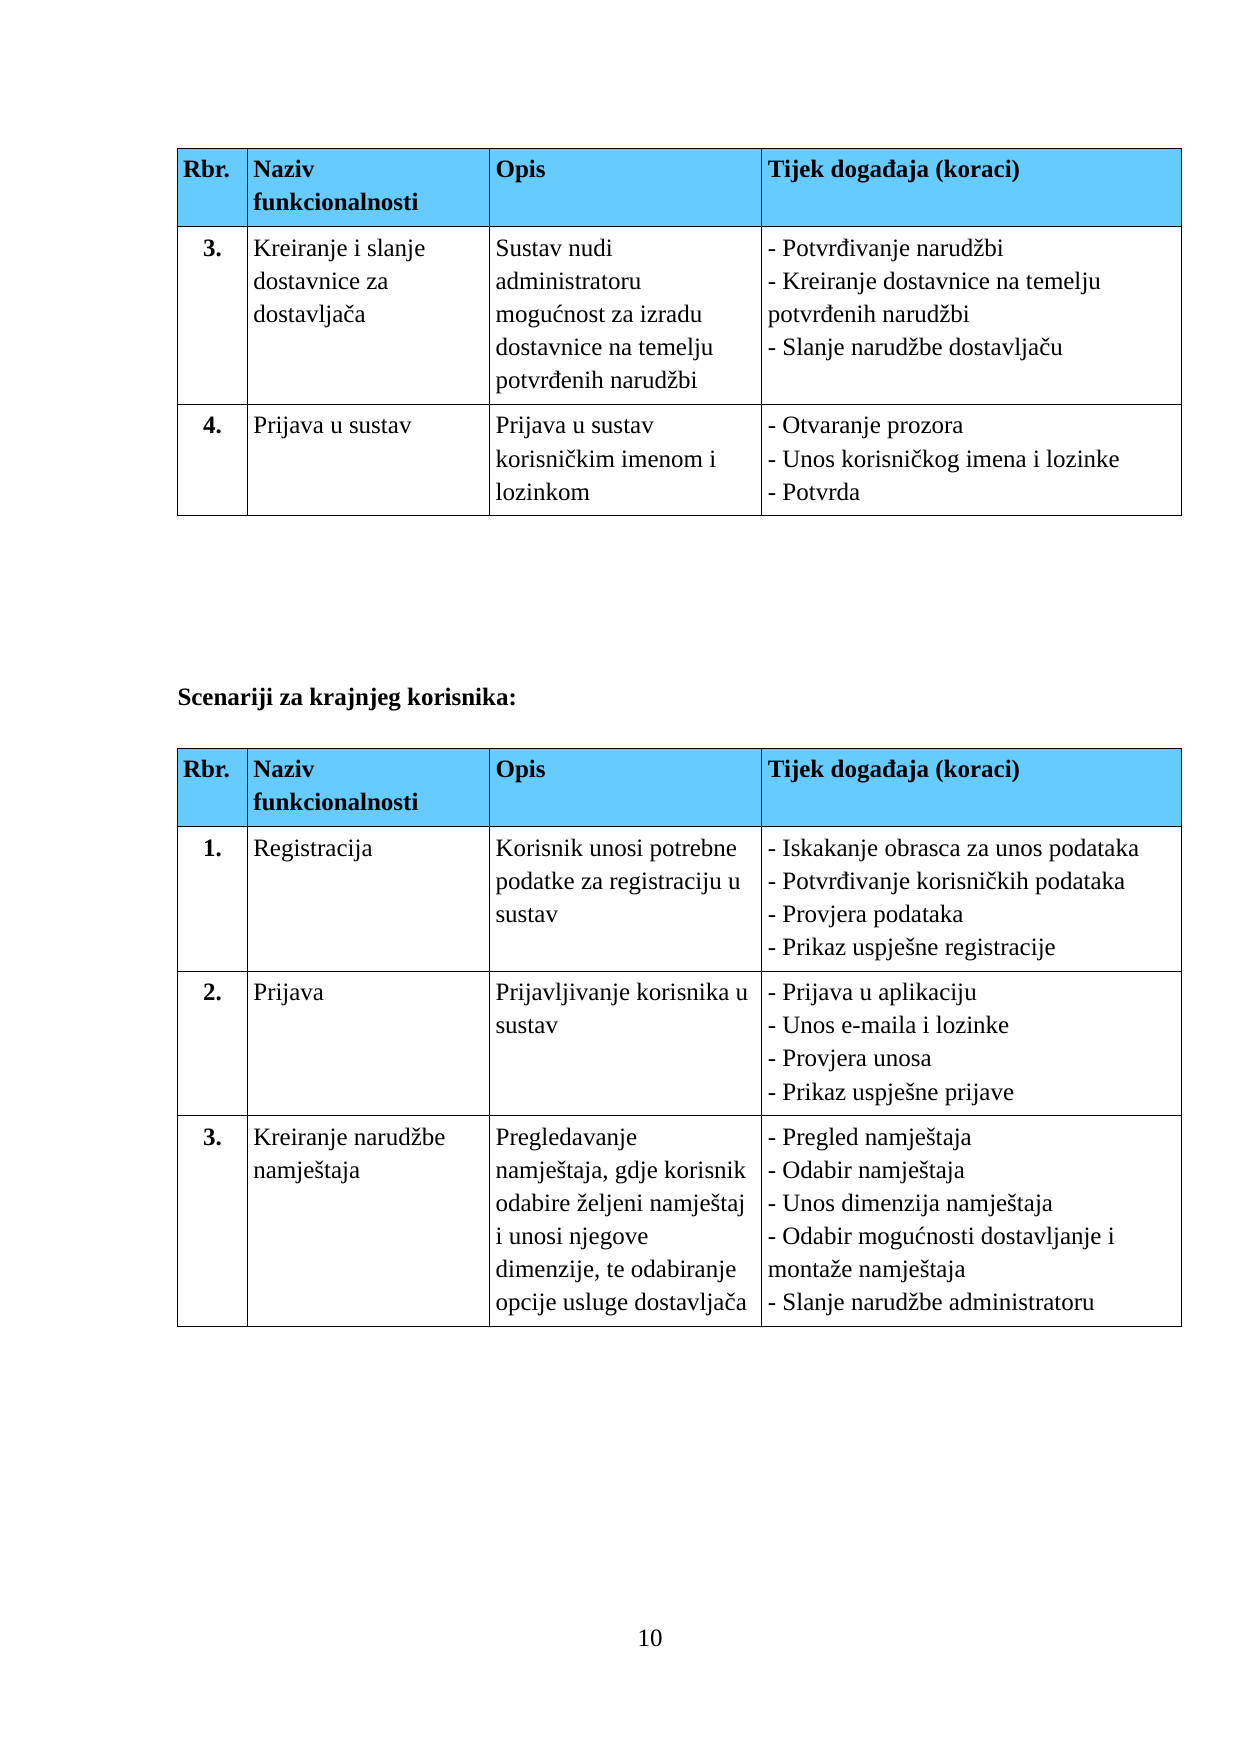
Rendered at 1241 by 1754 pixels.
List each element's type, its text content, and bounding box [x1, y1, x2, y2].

text Scenariji za krajnjeg korisnika: [177, 682, 1122, 710]
table_cell Korisnik unosi potrebne podatke za registraciju u sustav [490, 827, 761, 971]
table_cell 4. [178, 405, 247, 515]
table_cell Registracija [248, 827, 489, 971]
table_cell - Pregled namještaja - Odabir namještaja - Unos dimenzija namještaja - Odabir mogućnosti dostavljanje i montaže namještaja - Slanje narudžbe administratoru [762, 1116, 1181, 1326]
table_cell - Prijava u aplikaciju - Unos e-maila i lozinke - Provjera unosa - Prikaz uspješne prijave [762, 972, 1181, 1115]
table_header Opis [490, 149, 761, 226]
table_cell Prijava u sustav korisničkim imenom i lozinkom [490, 405, 761, 515]
table_cell - Potvrđivanje narudžbi - Kreiranje dostavnice na temelju potvrđenih narudžbi - Slanje narudžbe dostavljaču [762, 227, 1181, 404]
table_cell Kreiranje narudžbe namještaja [248, 1116, 489, 1326]
table_cell Kreiranje i slanje dostavnice za dostavljača [248, 227, 489, 404]
table_header Rbr. [178, 749, 247, 826]
table_header Tijek događaja (koraci) [762, 749, 1181, 826]
table_cell Pregledavanje namještaja, gdje korisnik odabire željeni namještaj i unosi njegove dimenzije, te odabiranje opcije usluge dostavljača [490, 1116, 761, 1326]
table_header Tijek događaja (koraci) [762, 149, 1181, 226]
table_header Naziv funkcionalnosti [248, 149, 489, 226]
table_cell - Otvaranje prozora - Unos korisničkog imena i lozinke - Potvrda [762, 405, 1181, 515]
table_header Naziv funkcionalnosti [248, 749, 489, 826]
table_cell Prijava [248, 972, 489, 1115]
table_cell Sustav nudi administratoru mogućnost za izradu dostavnice na temelju potvrđenih narudžbi [490, 227, 761, 404]
table_cell 3. [178, 1116, 247, 1326]
table_header Opis [490, 749, 761, 826]
table_cell Prijava u sustav [248, 405, 489, 515]
table_cell - Iskakanje obrasca za unos podataka - Potvrđivanje korisničkih podataka - Provjera podataka - Prikaz uspješne registracije [762, 827, 1181, 971]
table_cell 2. [178, 972, 247, 1115]
table_header Rbr. [178, 149, 247, 226]
table_cell Prijavljivanje korisnika u sustav [490, 972, 761, 1115]
table_cell 3. [178, 227, 247, 404]
table_cell 1. [178, 827, 247, 971]
